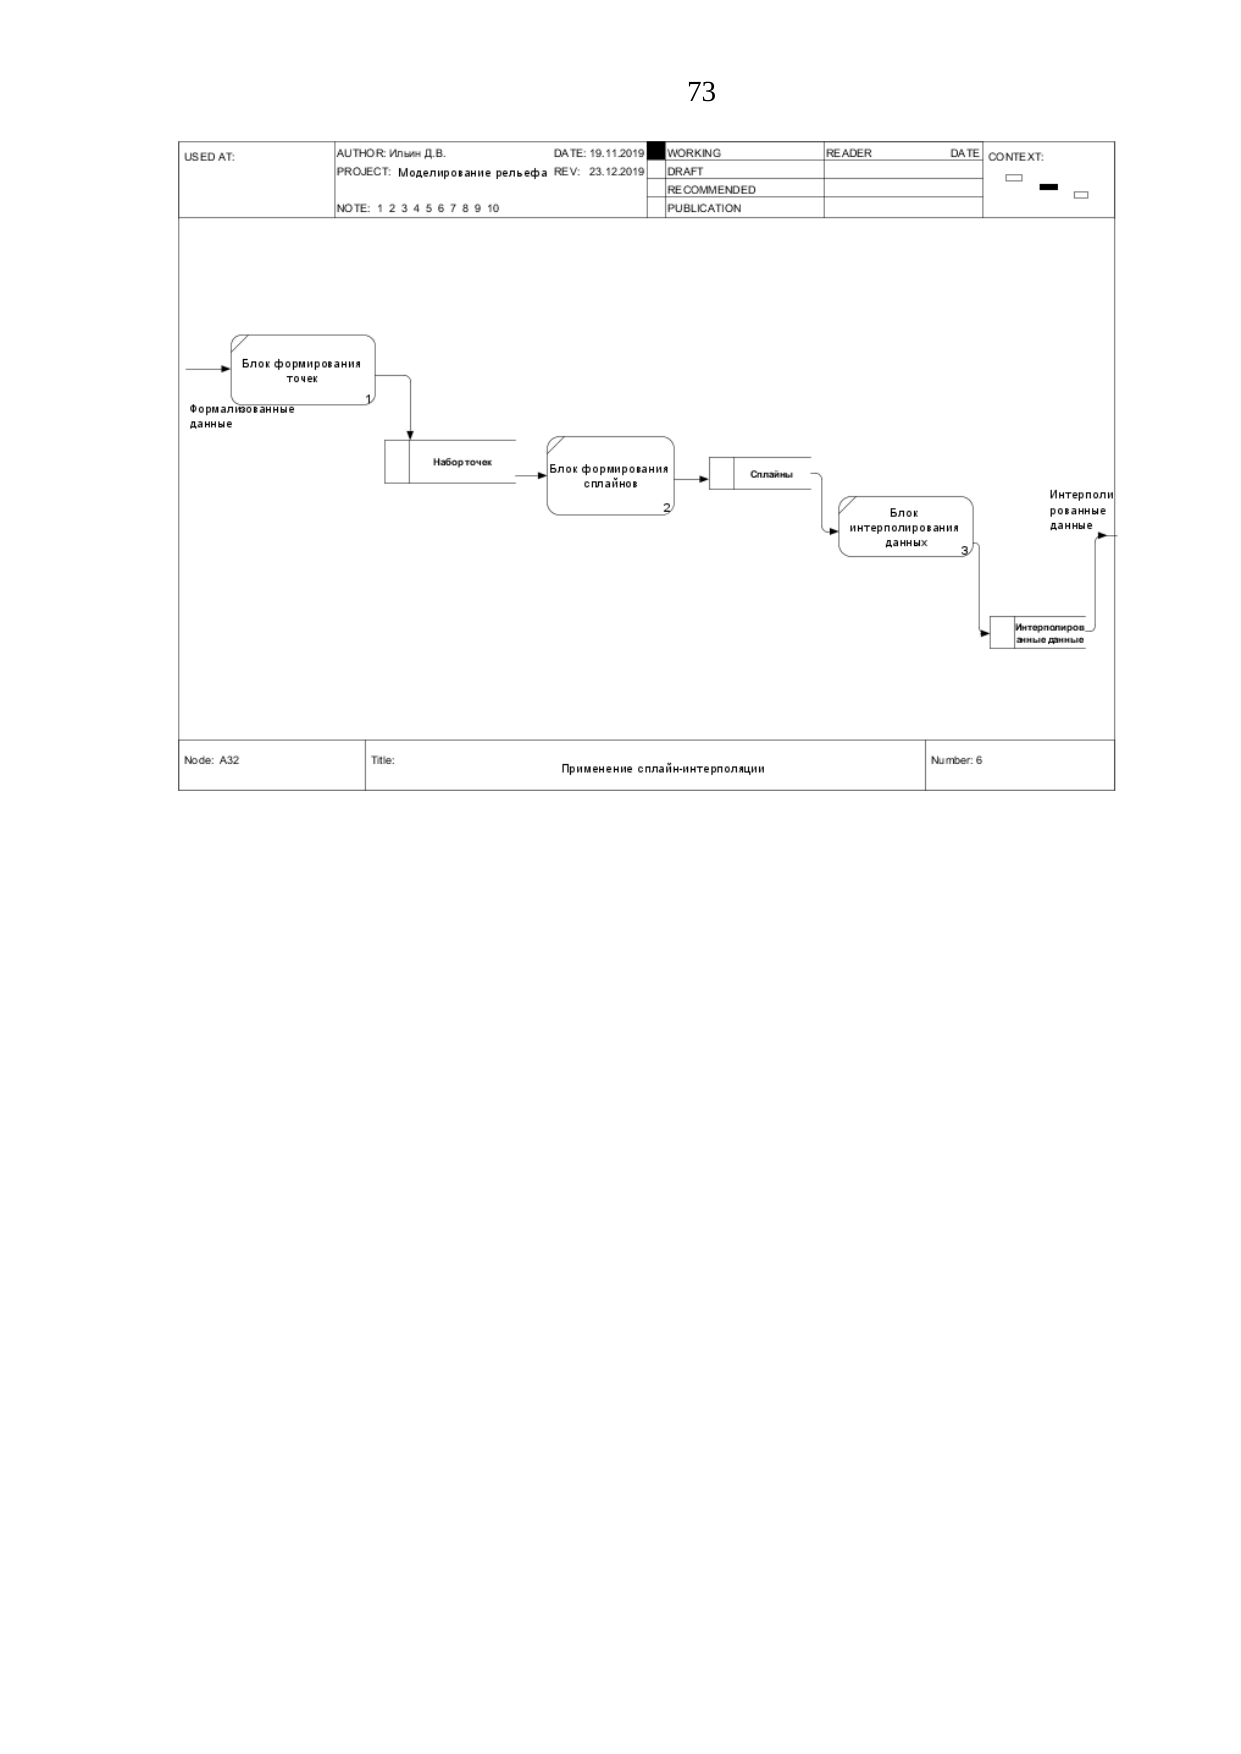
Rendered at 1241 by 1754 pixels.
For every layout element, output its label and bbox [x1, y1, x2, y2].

picture [177, 140, 1152, 791]
